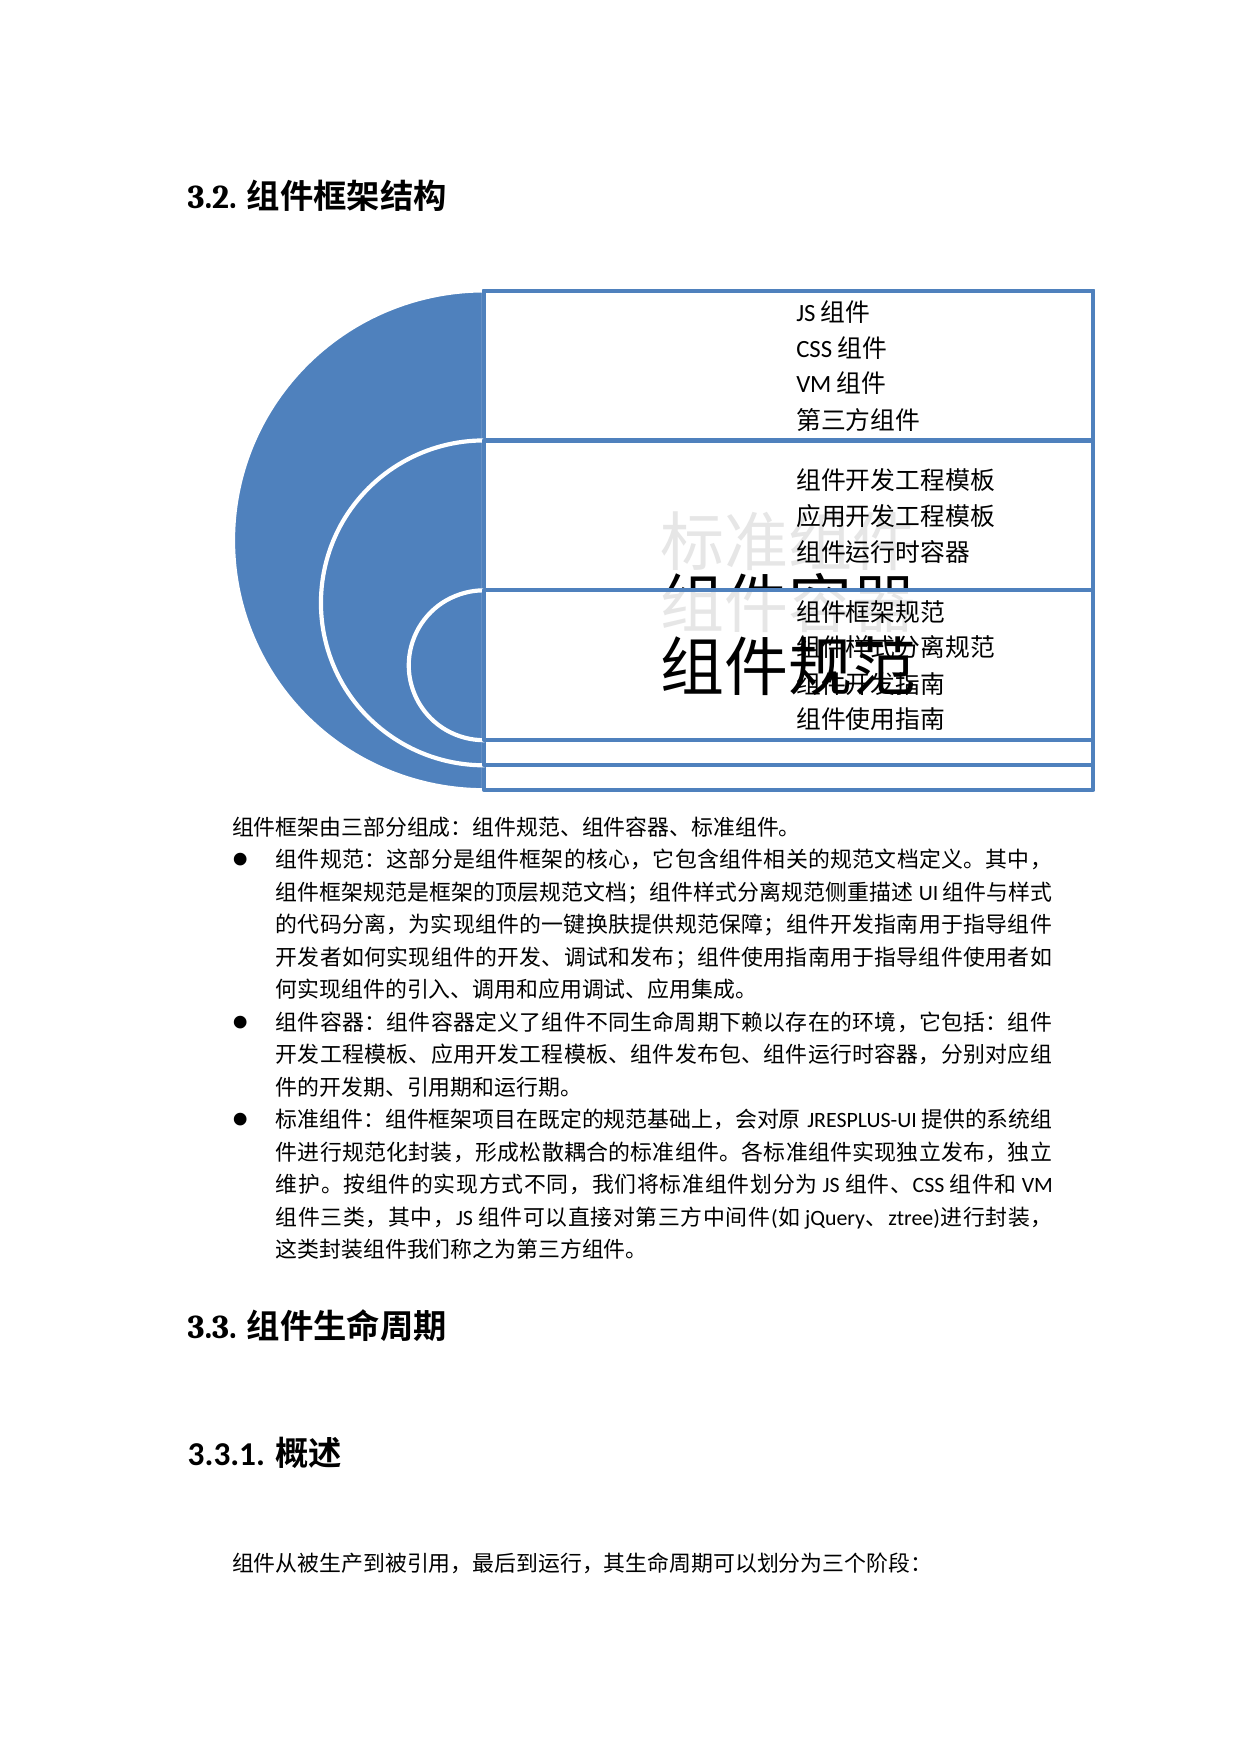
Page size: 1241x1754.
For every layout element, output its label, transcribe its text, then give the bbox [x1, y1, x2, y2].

list 组件容器：组件容器定义了组件不同生命周期下赖以存在的环境，它包括：组件开发工程模板、应用开发工程模板、组件发布包、组件运行时容器，分别对应组件的开发期、引用期和运行期。 [232, 1004, 1053, 1102]
subtitle 组件生命周期 [187, 1291, 1053, 1356]
list 组件规范：这部分是组件框架的核心，它包含组件相关的规范文档定义。其中，组件框架规范是框架的顶层规范文档；组件样式分离规范侧重描述UI组件与样式的代码分离，为实现组件的一键换肤提供规范保障；组件开发指南用于指导组件开发者如何实现组件的开发、调试和发布；组件使用指南用于指导组件使用者如何实现组件的引入、调用和应用调试、应用集成。 [232, 842, 1053, 1004]
list 组件从被生产到被引用，最后到运行，其生命周期可以划分为三个阶段： [232, 1546, 1053, 1578]
list 标准组件：组件框架项目在既定的规范基础上，会对原JRESPLUS-UI提供的系统组件进行规范化封装，形成松散耦合的标准组件。各标准组件实现独立发布，独立维护。按组件的实现方式不同，我们将标准组件划分为JS组件、CSS组件和VM组件三类，其中，JS组件可以直接对第三方中间件(如jQuery、ztree)进行封装，这类封装组件我们称之为第三方组件。 [232, 1102, 1053, 1264]
subtitle 组件框架结构 [187, 162, 1053, 227]
list 组件框架由三部分组成：组件规范、组件容器、标准组件。 [232, 809, 1053, 842]
subtitle 概述 [187, 1418, 1053, 1483]
